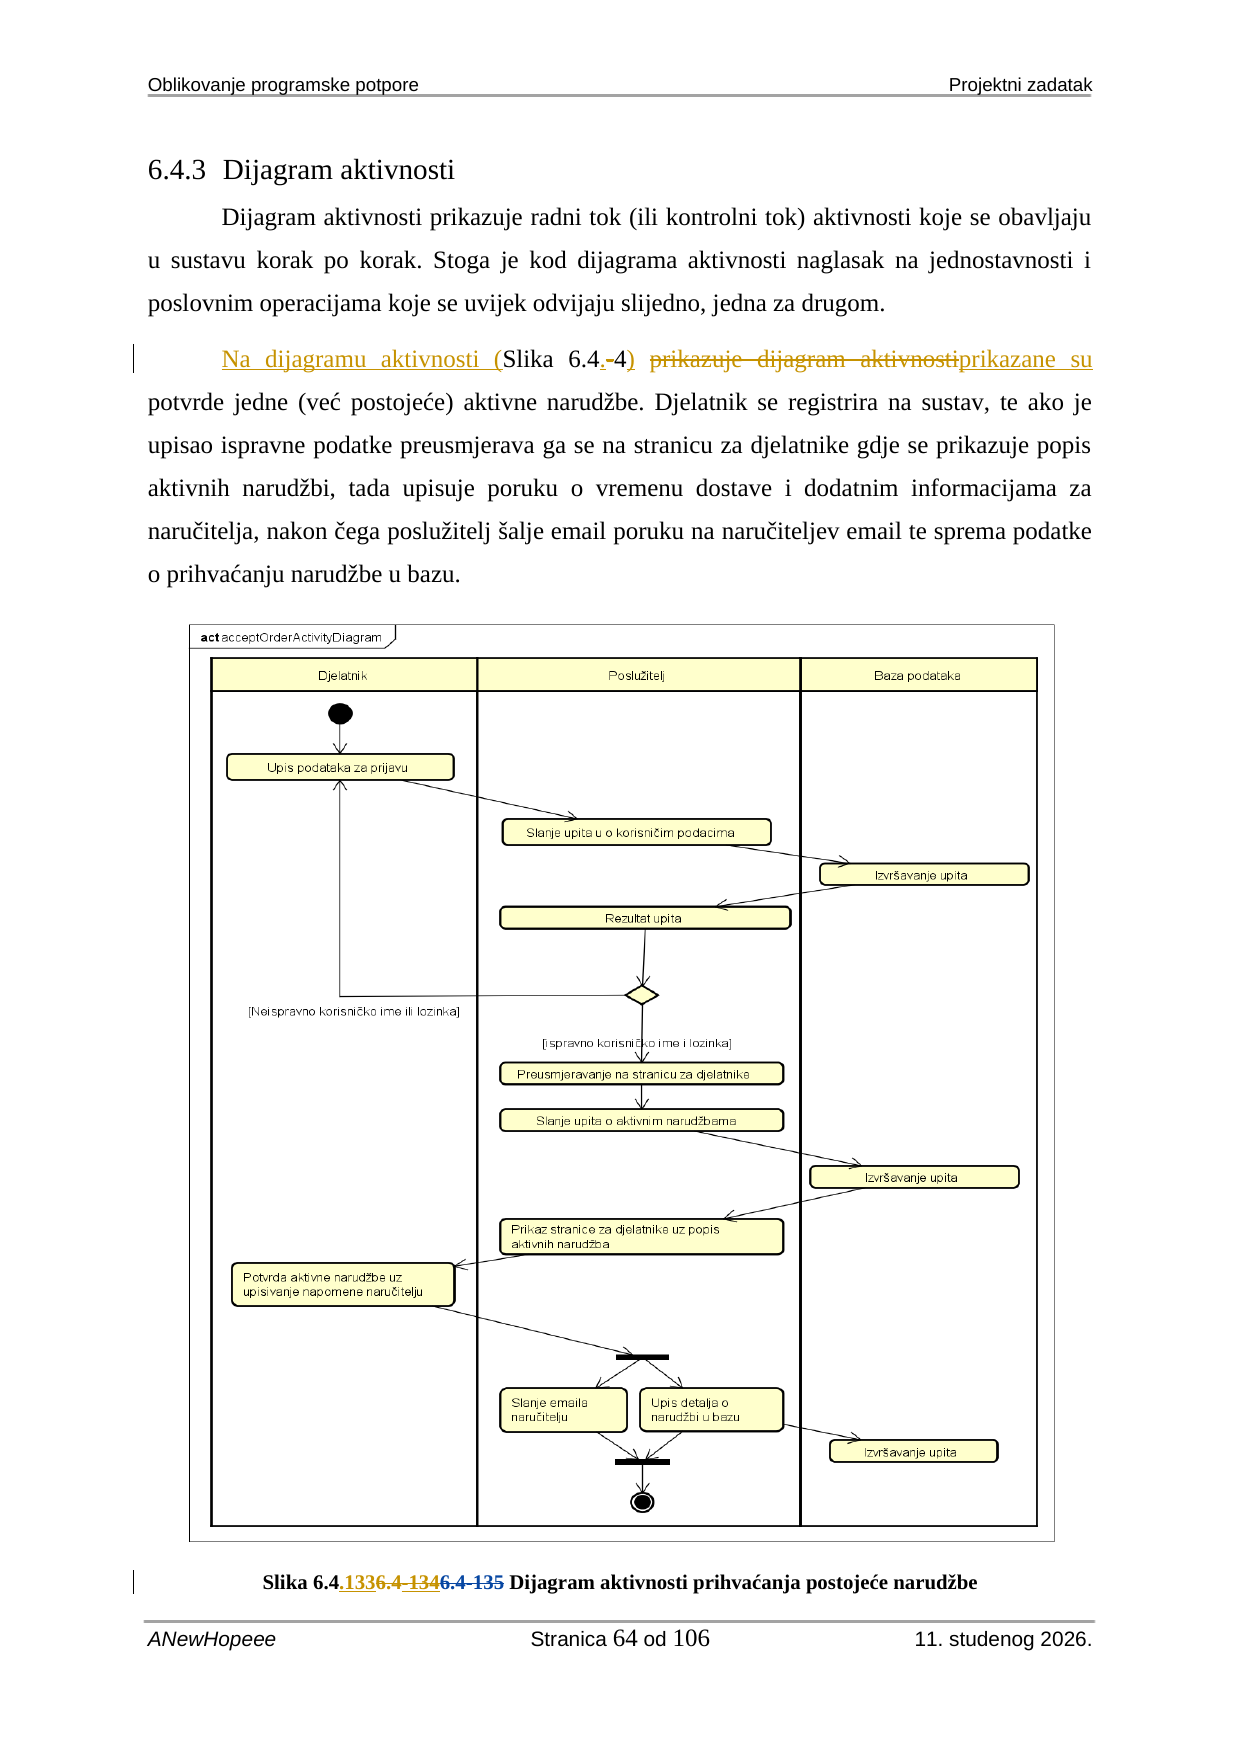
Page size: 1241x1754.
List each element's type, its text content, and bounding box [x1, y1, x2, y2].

text Slika 6.44 potvrde jedne (već postojeće) aktivne narudžbe. Djelatnik se registrira na sustav, te ako je upisao ispravne podatke preusmjerava ga se na stranicu za djelatnike gdje se prikazuje popis aktivnih narudžbi, tada upisuje poruku o vremenu dostave i dodatnim informacijama za naručitelja, nakon čega poslužitelj šalje email poruku na naručiteljev email te sprema podatke o prihvaćanju narudžbe u bazu. [148, 344, 1093, 588]
text Slika 6.4 Dijagram aktivnosti prihvaćanja postojeće narudžbe [148, 1570, 1093, 1594]
text Dijagram aktivnosti prikazuje radni tok (ili kontrolni tok) aktivnosti koje se obavljaju u sustavu korak po korak. Stoga je kod dijagrama aktivnosti naglasak na jednostavnosti i poslovnim operacijama koje se uvijek odvijaju slijedno, jedna za drugom. [148, 202, 1093, 317]
picture [178, 615, 1063, 1551]
subtitle Dijagram aktivnosti [148, 152, 1093, 185]
